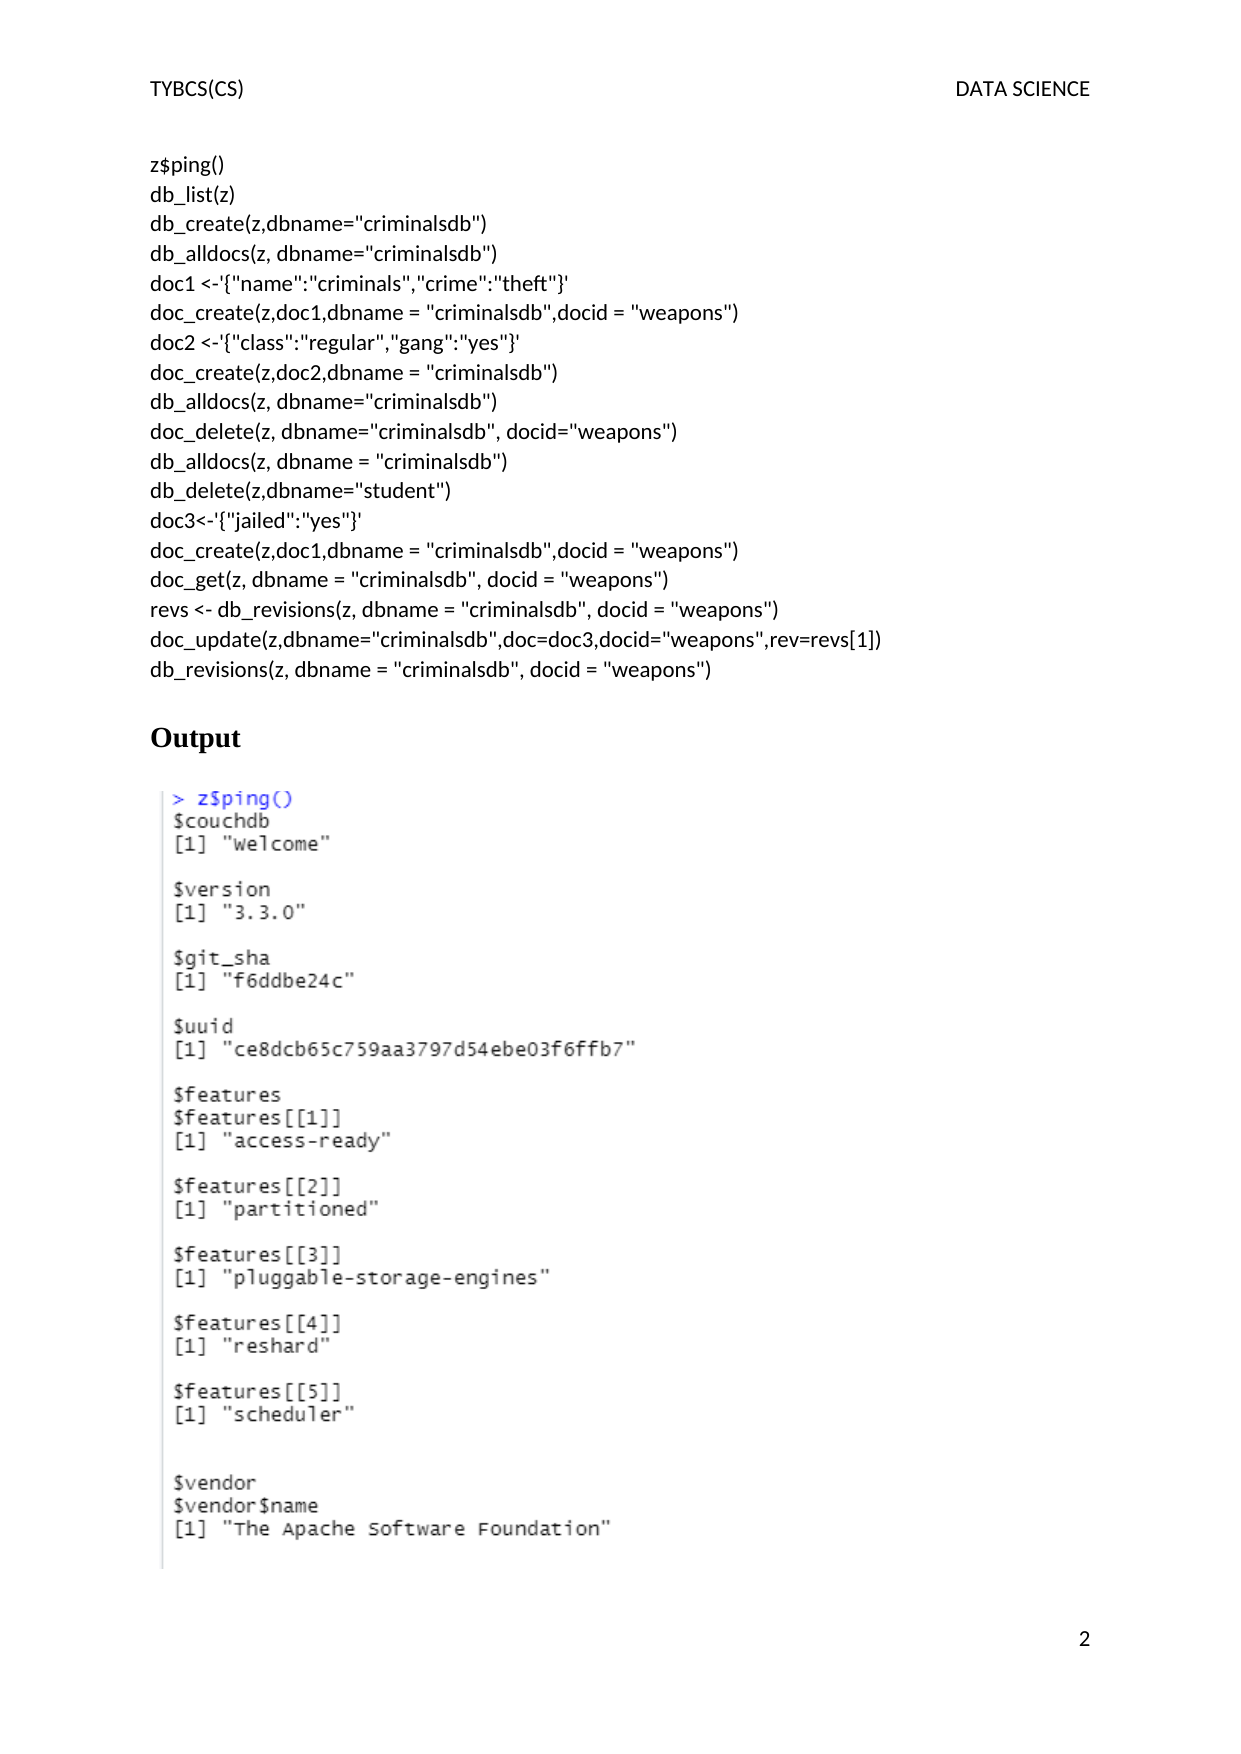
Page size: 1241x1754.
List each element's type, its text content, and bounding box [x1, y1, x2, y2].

text db_alldocs(z, dbname="criminalsdb") [150, 387, 1090, 416]
text z$ping() [150, 150, 1090, 178]
text db_delete(z,dbname="student") [150, 477, 1090, 504]
text doc3<-'{"jailed":"yes"}' [150, 506, 1090, 534]
text doc_get(z, dbname = "criminalsdb", docid = "weapons") [150, 566, 1090, 594]
text db_alldocs(z, dbname="criminalsdb") [150, 239, 1090, 267]
text doc_delete(z, dbname="criminalsdb", docid="weapons") [150, 417, 1090, 445]
text doc_update(z,dbname="criminalsdb",doc=doc3,docid="weapons",rev=revs[1]) [150, 625, 1090, 653]
text revs <- db_revisions(z, dbname = "criminalsdb", docid = "weapons") [150, 595, 1090, 623]
text db_list(z) [150, 180, 1090, 208]
text doc1 <-'{"name":"criminals","crime":"theft"}' [150, 269, 1090, 297]
text Output [150, 720, 1090, 753]
text doc_create(z,doc1,dbname = "criminalsdb",docid = "weapons") [150, 536, 1090, 564]
table_header [150, 791, 970, 1582]
picture [159, 791, 816, 1569]
text doc2 <-'{"class":"regular","gang":"yes"}' [150, 328, 1090, 356]
text db_create(z,dbname="criminalsdb") [150, 209, 1090, 237]
text db_alldocs(z, dbname = "criminalsdb") [150, 447, 1090, 475]
text doc_create(z,doc2,dbname = "criminalsdb") [150, 358, 1090, 386]
text db_revisions(z, dbname = "criminalsdb", docid = "weapons") [150, 655, 1090, 683]
text doc_create(z,doc1,dbname = "criminalsdb",docid = "weapons") [150, 298, 1090, 326]
